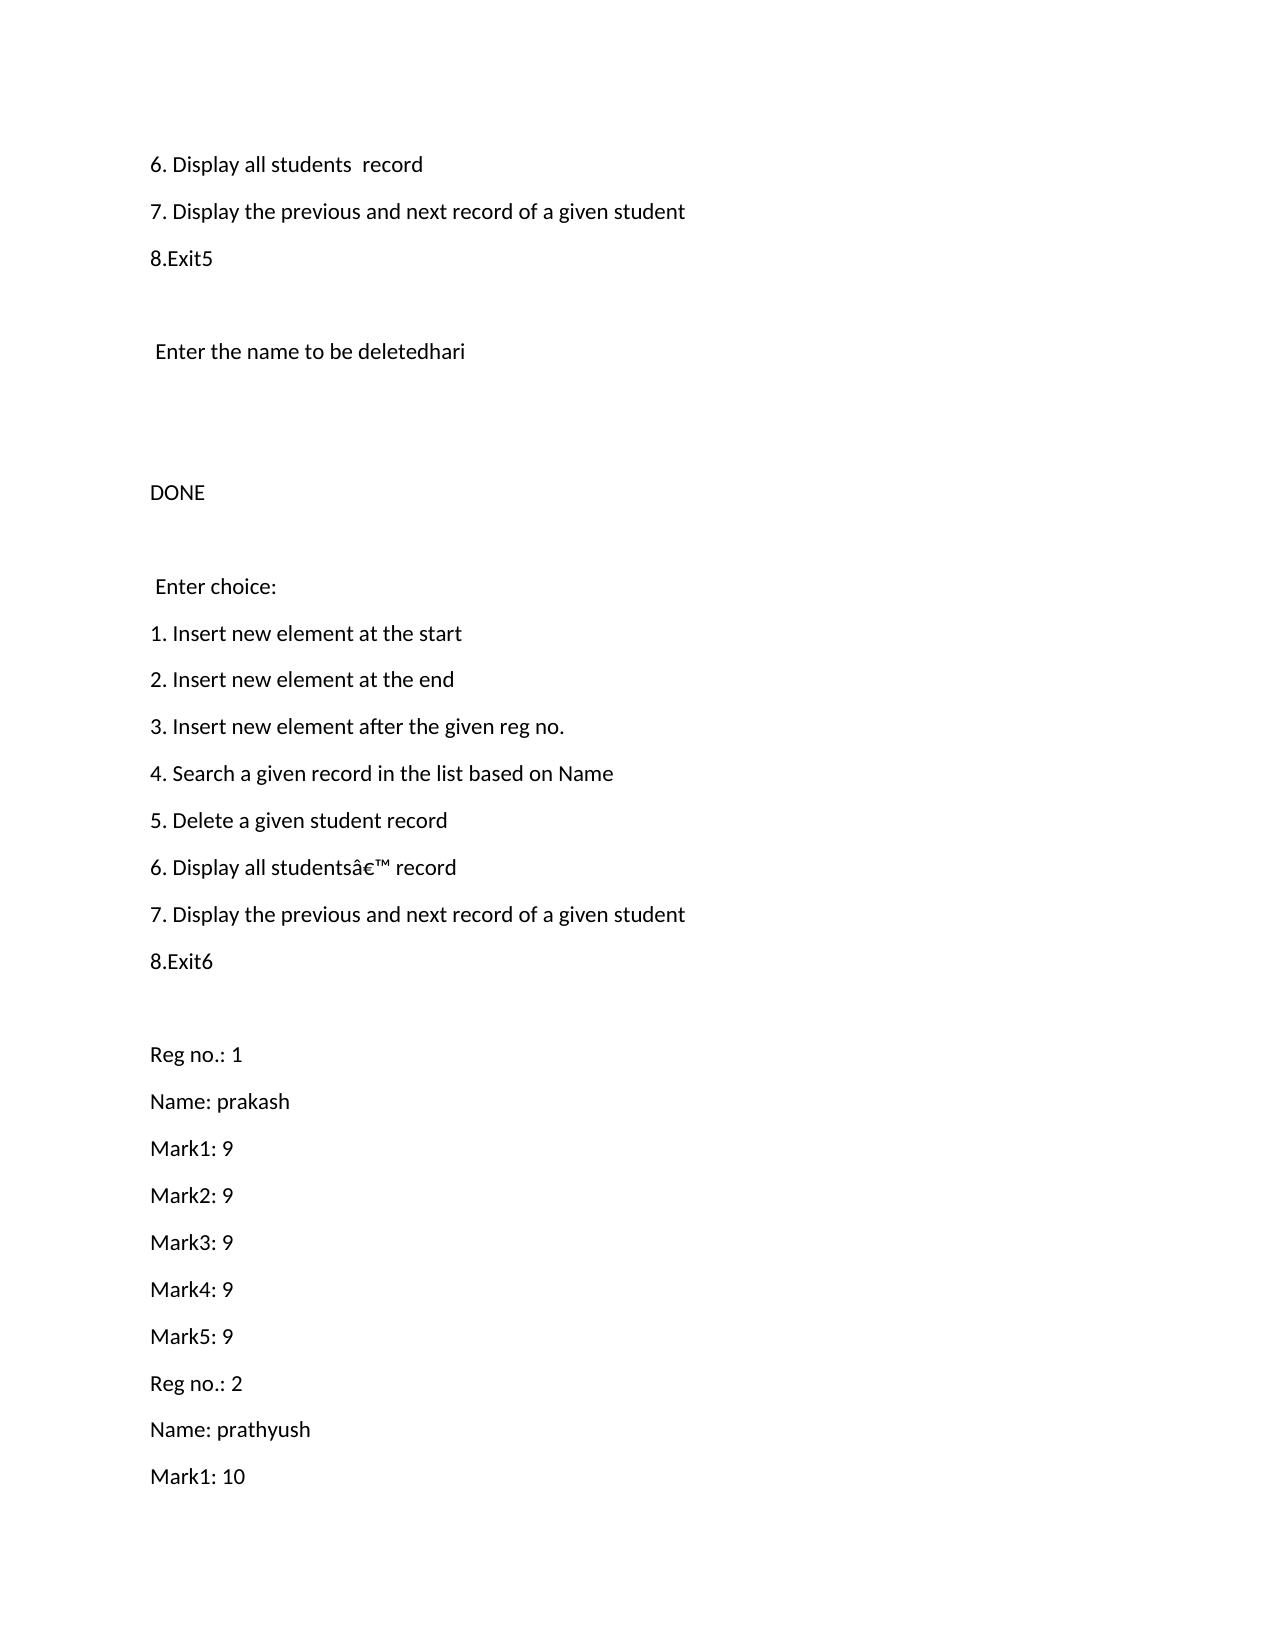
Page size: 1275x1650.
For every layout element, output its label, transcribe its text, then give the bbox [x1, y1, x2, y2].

text Mark4: 9 [150, 1275, 1125, 1303]
text Mark3: 9 [150, 1228, 1125, 1256]
text Name: prathyush [150, 1416, 1125, 1444]
text Mark5: 9 [150, 1322, 1125, 1350]
text 4. Search a given record in the list based on Name [150, 759, 1125, 787]
text 6. Display all studentsâ€™ record [150, 853, 1125, 881]
text Reg no.: 2 [150, 1369, 1125, 1397]
text 6. Display all students record [150, 150, 1125, 178]
text 8.Exit5 [150, 244, 1125, 272]
text 8.Exit6 [150, 947, 1125, 975]
text Name: prakash [150, 1087, 1125, 1116]
text Mark1: 9 [150, 1134, 1125, 1162]
text DONE [150, 478, 1125, 506]
text 3. Insert new element after the given reg no. [150, 712, 1125, 741]
text Enter choice: [150, 572, 1125, 600]
text Enter the name to be deletedhari [150, 337, 1125, 366]
text 2. Insert new element at the end [150, 666, 1125, 694]
text Mark1: 10 [150, 1462, 1125, 1491]
text 7. Display the previous and next record of a given student [150, 900, 1125, 928]
text 1. Insert new element at the start [150, 619, 1125, 647]
text 5. Delete a given student record [150, 806, 1125, 834]
text Reg no.: 1 [150, 1041, 1125, 1069]
text Mark2: 9 [150, 1181, 1125, 1209]
text 7. Display the previous and next record of a given student [150, 197, 1125, 225]
